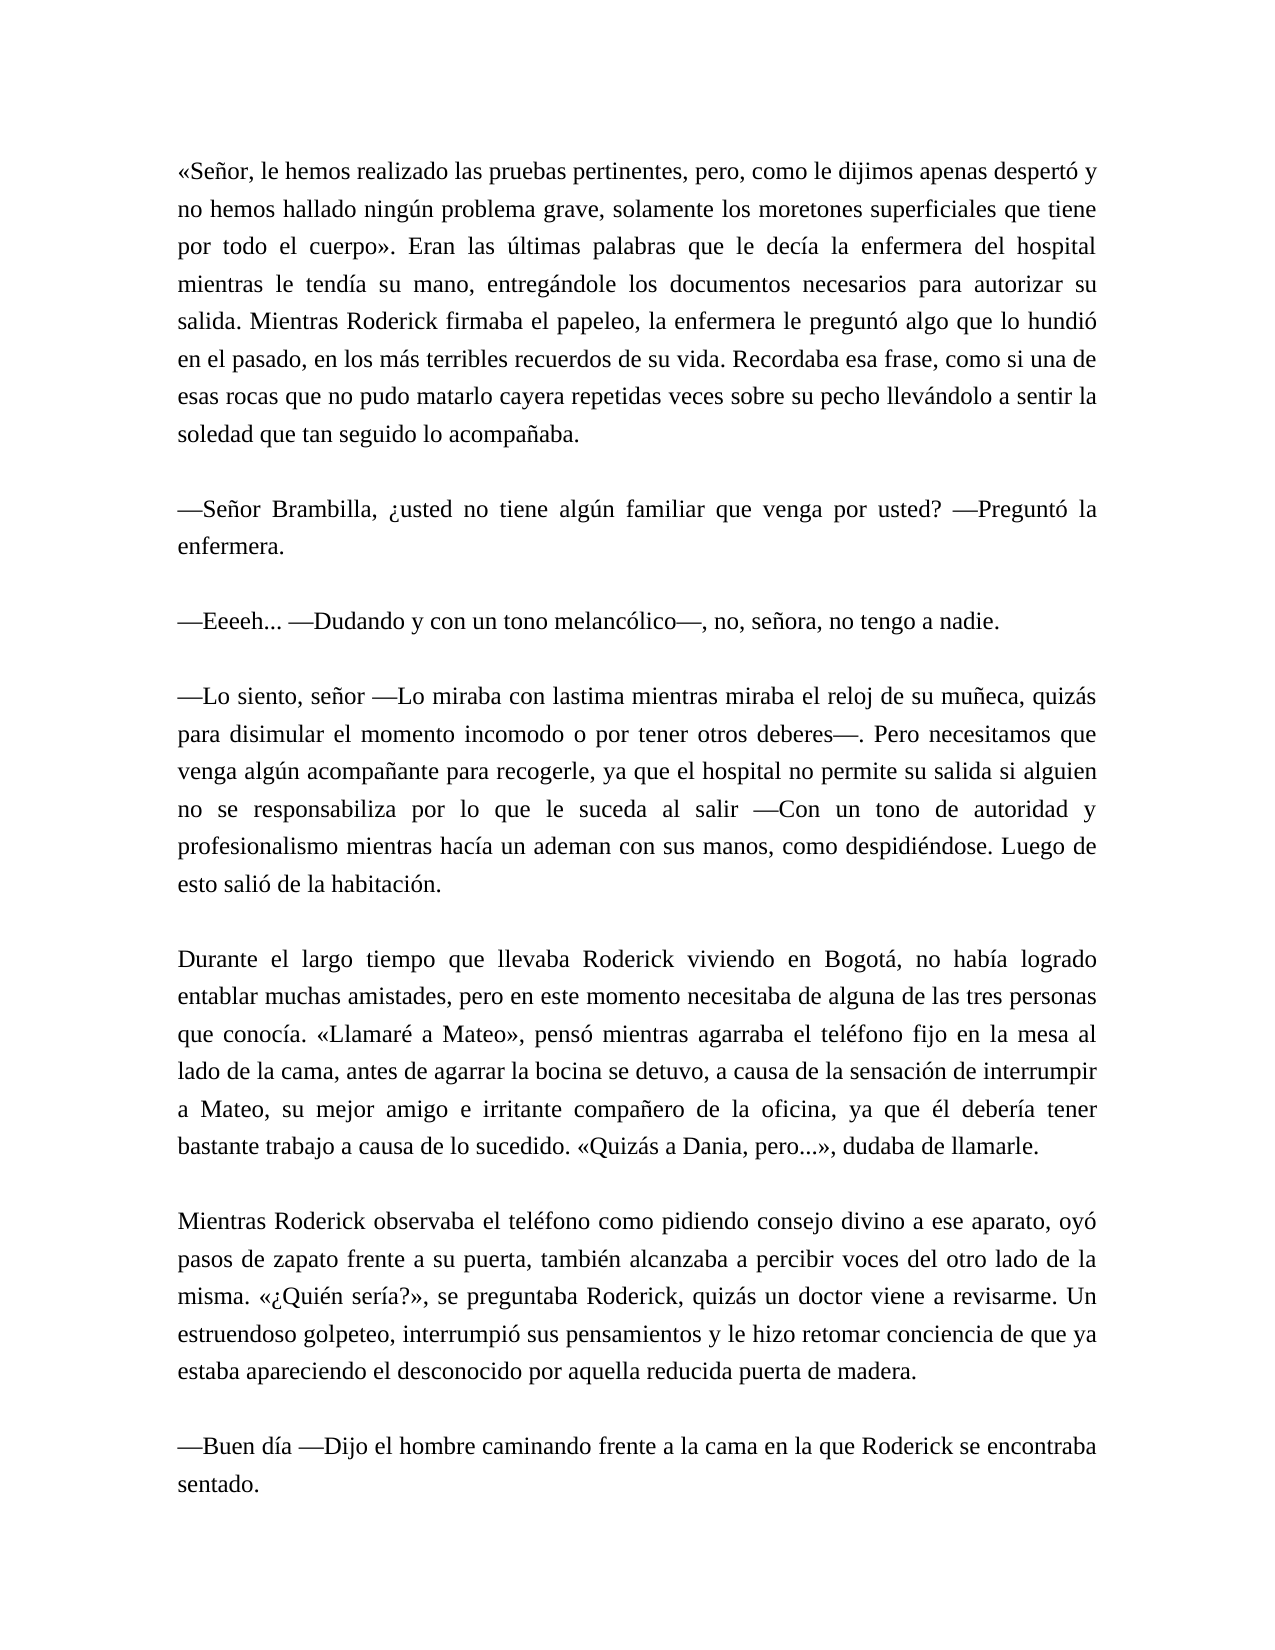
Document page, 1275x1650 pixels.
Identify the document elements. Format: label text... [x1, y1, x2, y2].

text Durante el largo tiempo que llevaba Roderick viviendo en Bogotá, no había logrado entablar muchas amistades, pero en este momento necesitaba de alguna de las tres personas que conocía. «Llamaré a Mateo», pensó mientras agarraba el teléfono fijo en la mesa al lado de la cama, antes de agarrar la bocina se detuvo, a causa de la sensación de interrumpir a Mateo, su mejor amigo e irritante compañero de la oficina, ya que él debería tener bastante trabajo a causa de lo sucedido. «Quizás a Dania, pero...», dudaba de llamarle. [177, 935, 1098, 1160]
text —Lo siento, señor —Lo miraba con lastima mientras miraba el reloj de su muñeca, quizás para disimular el momento incomodo o por tener otros deberes—. Pero necesitamos que venga algún acompañante para recogerle, ya que el hospital no permite su salida si alguien no se responsabiliza por lo que le suceda al salir —Con un tono de autoridad y profesionalismo mientras hacía un ademan con sus manos, como despidiéndose. Luego de esto salió de la habitación. [177, 673, 1098, 898]
text «Señor, le hemos realizado las pruebas pertinentes, pero, como le dijimos apenas despertó y no hemos hallado ningún problema grave, solamente los moretones superficiales que tiene por todo el cuerpo». Eran las últimas palabras que le decía la enfermera del hospital mientras le tendía su mano, entregándole los documentos necesarios para autorizar su salida. Mientras Roderick firmaba el papeleo, la enfermera le preguntó algo que lo hundió en el pasado, en los más terribles recuerdos de su vida. Recordaba esa frase, como si una de esas rocas que no pudo matarlo cayera repetidas veces sobre su pecho llevándolo a sentir la soledad que tan seguido lo acompañaba. [177, 148, 1098, 448]
text —Eeeeh... —Dudando y con un tono melancólico—, no, señora, no tengo a nadie. [177, 598, 1098, 635]
text Mientras Roderick observaba el teléfono como pidiendo consejo divino a ese aparato, oyó pasos de zapato frente a su puerta, también alcanzaba a percibir voces del otro lado de la misma. «¿Quién sería?», se preguntaba Roderick, quizás un doctor viene a revisarme. Un estruendoso golpeteo, interrumpió sus pensamientos y le hizo retomar conciencia de que ya estaba apareciendo el desconocido por aquella reducida puerta de madera. [177, 1198, 1098, 1385]
text —Señor Brambilla, ¿usted no tiene algún familiar que venga por usted? —Preguntó la enfermera. [177, 485, 1098, 560]
text —Buen día —Dijo el hombre caminando frente a la cama en la que Roderick se encontraba sentado. [177, 1423, 1098, 1498]
